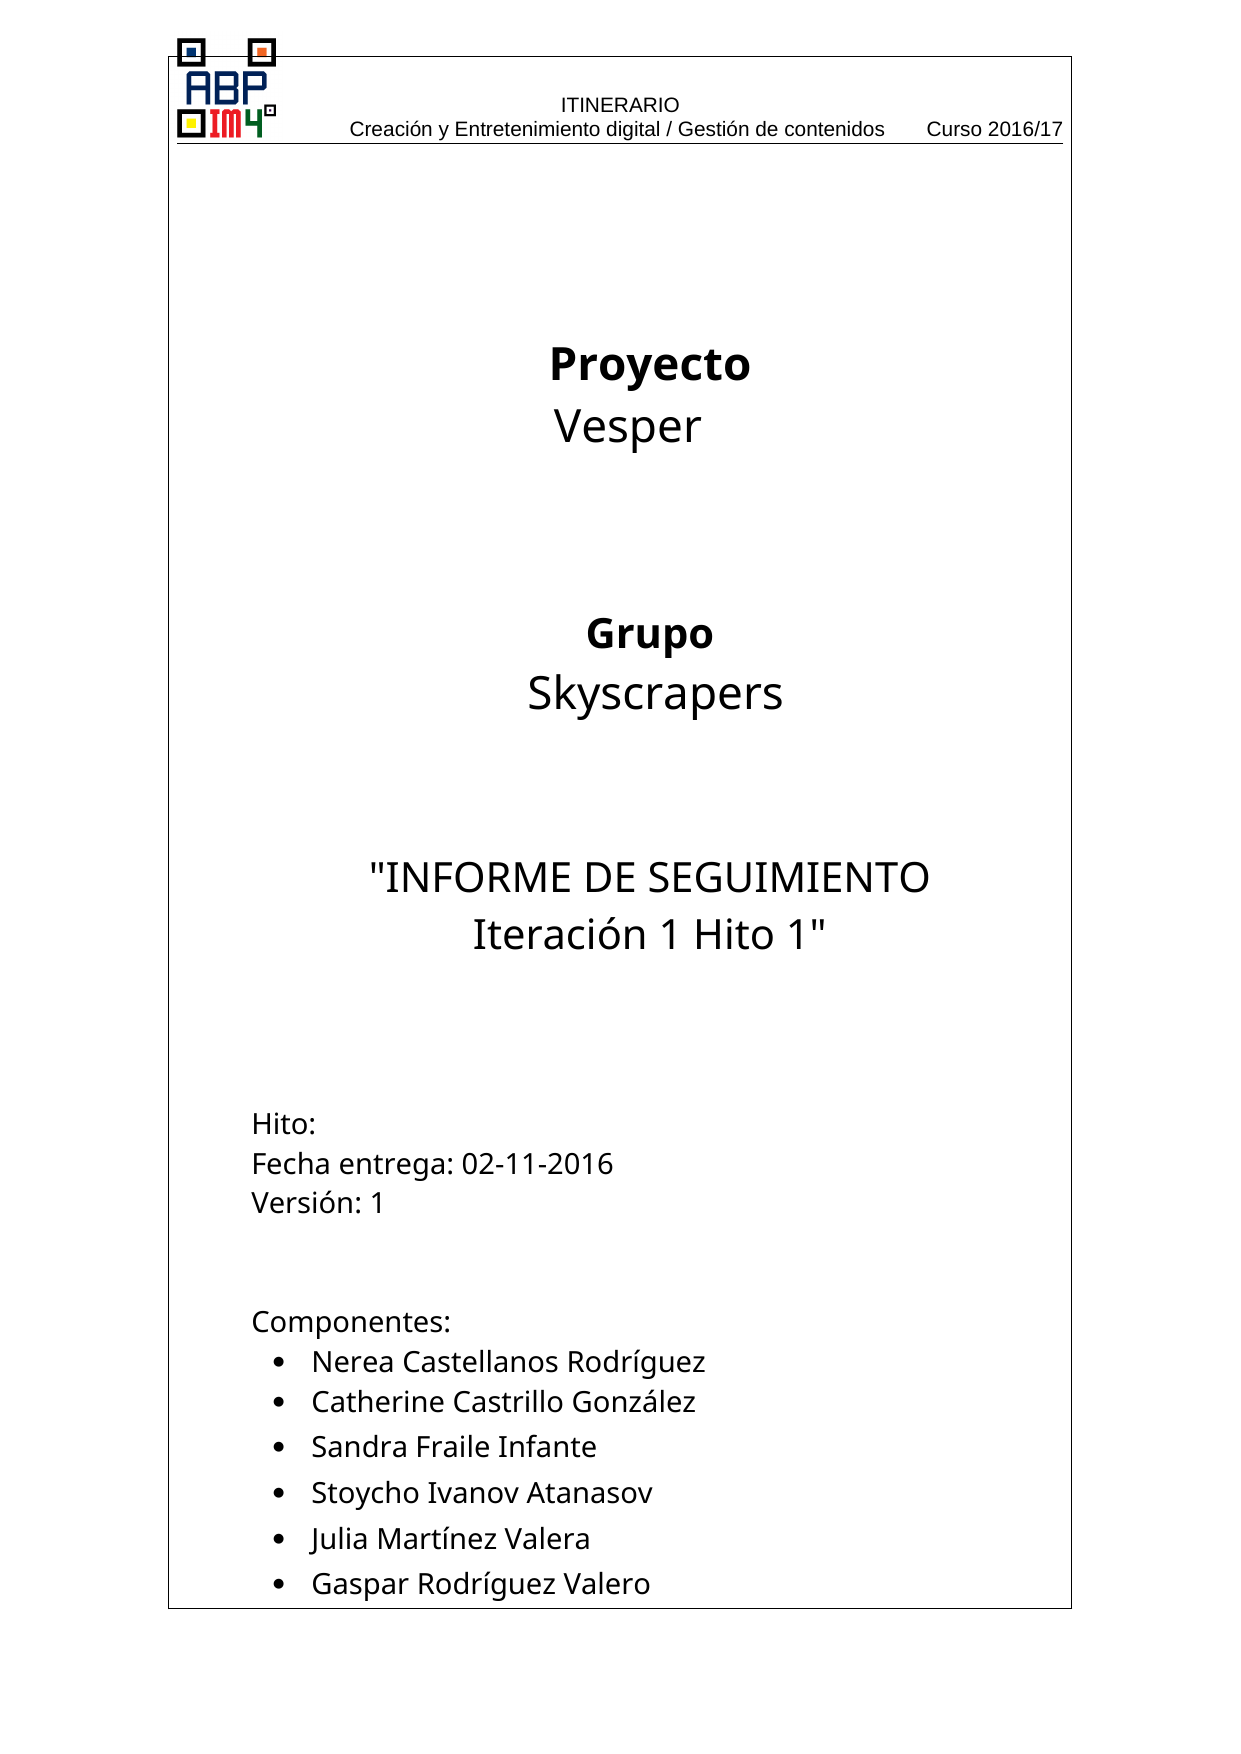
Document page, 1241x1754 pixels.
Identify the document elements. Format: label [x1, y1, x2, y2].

picture [170, 31, 283, 56]
picture [170, 57, 283, 141]
